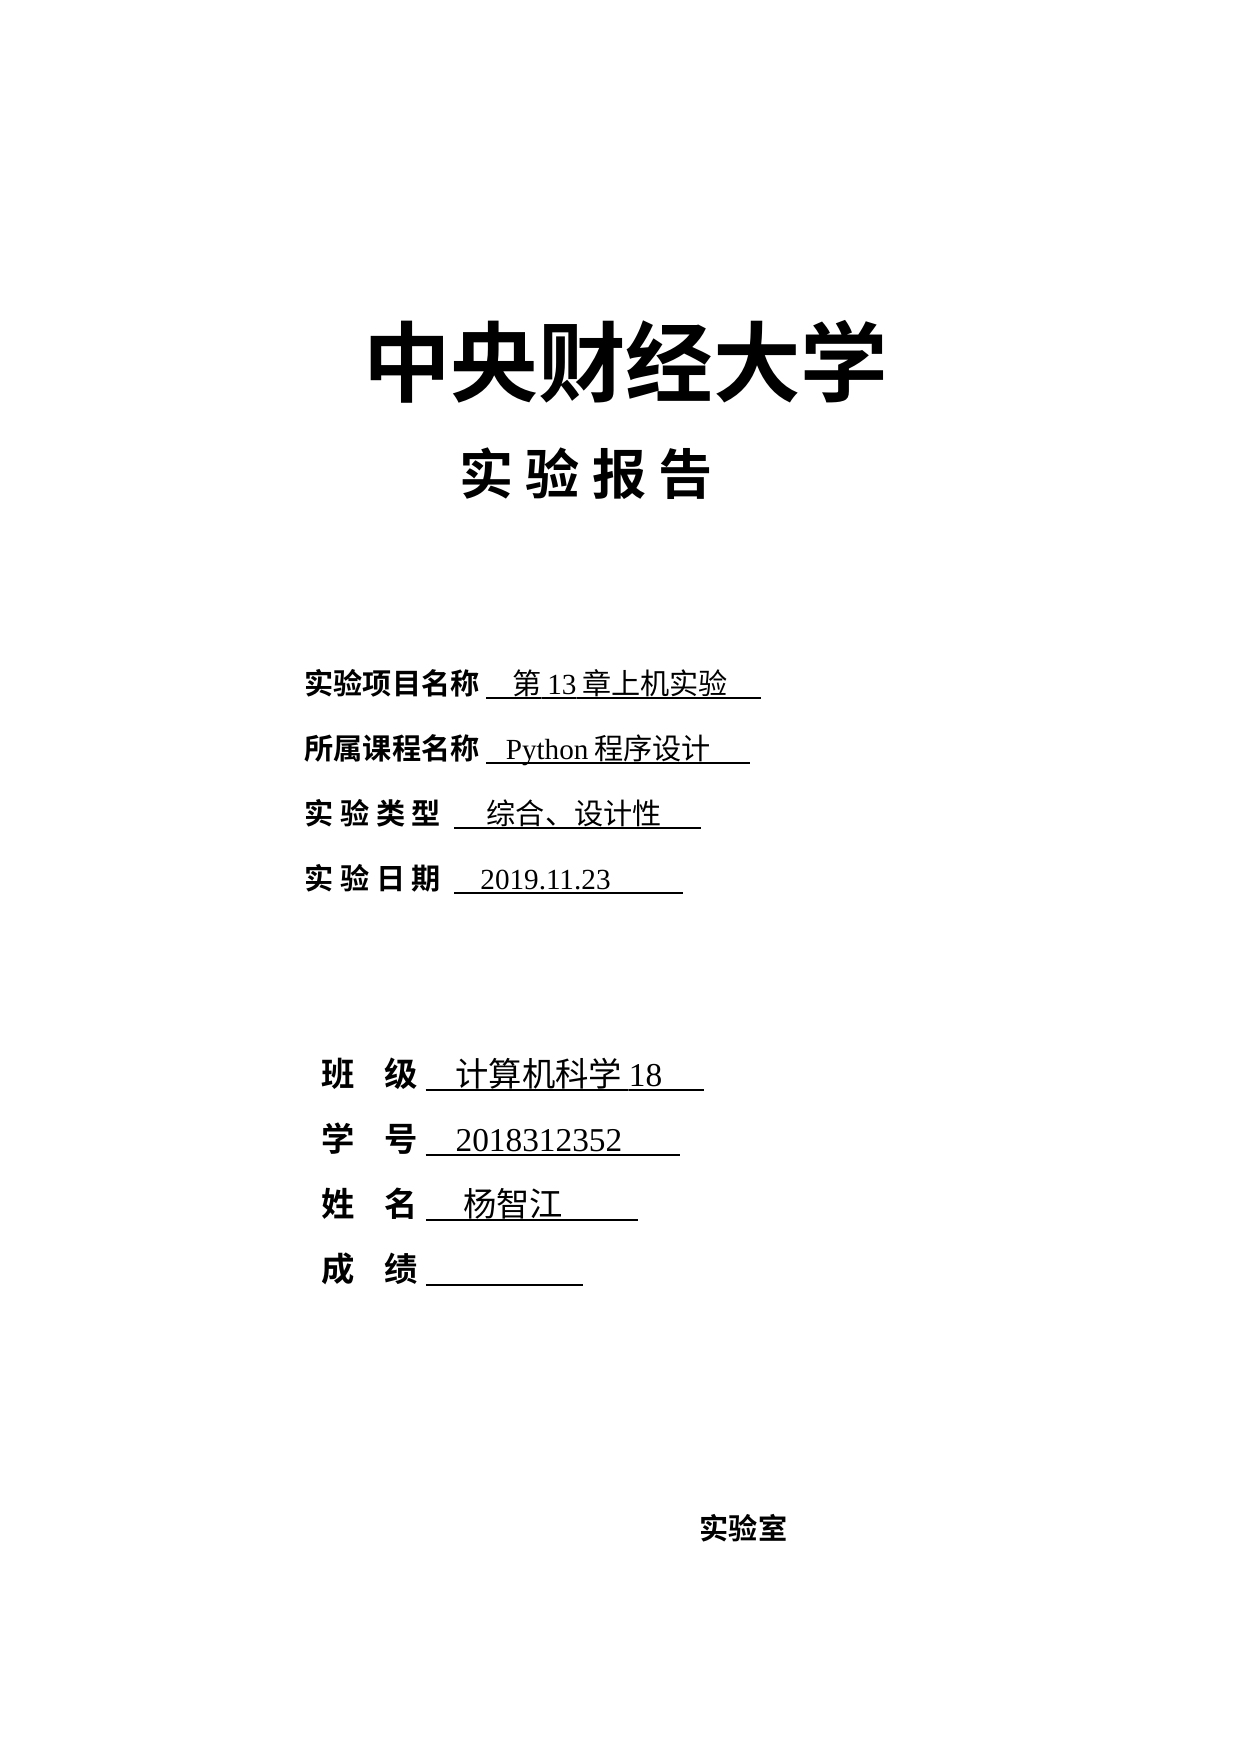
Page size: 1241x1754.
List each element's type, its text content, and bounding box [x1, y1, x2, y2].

text 实验室 [187, 1494, 1053, 1559]
text 中央财经大学 [187, 292, 1053, 422]
text 实验项目名称 第13章上机实验 [187, 649, 1053, 714]
text 所属课程名称 Python程序设计 [187, 714, 1053, 779]
text 实 验 报 告 [187, 422, 1053, 519]
text 学 号 2018312352 [187, 1104, 1053, 1169]
text 班 级 计算机科学18 [187, 1039, 1053, 1104]
text 实 验 日 期 2019.11.23 [187, 844, 1053, 909]
text 成 绩 [187, 1234, 1053, 1299]
text 实 验 类 型 综合、设计性 [187, 779, 1053, 844]
text 姓 名 杨智江 [187, 1169, 1053, 1234]
